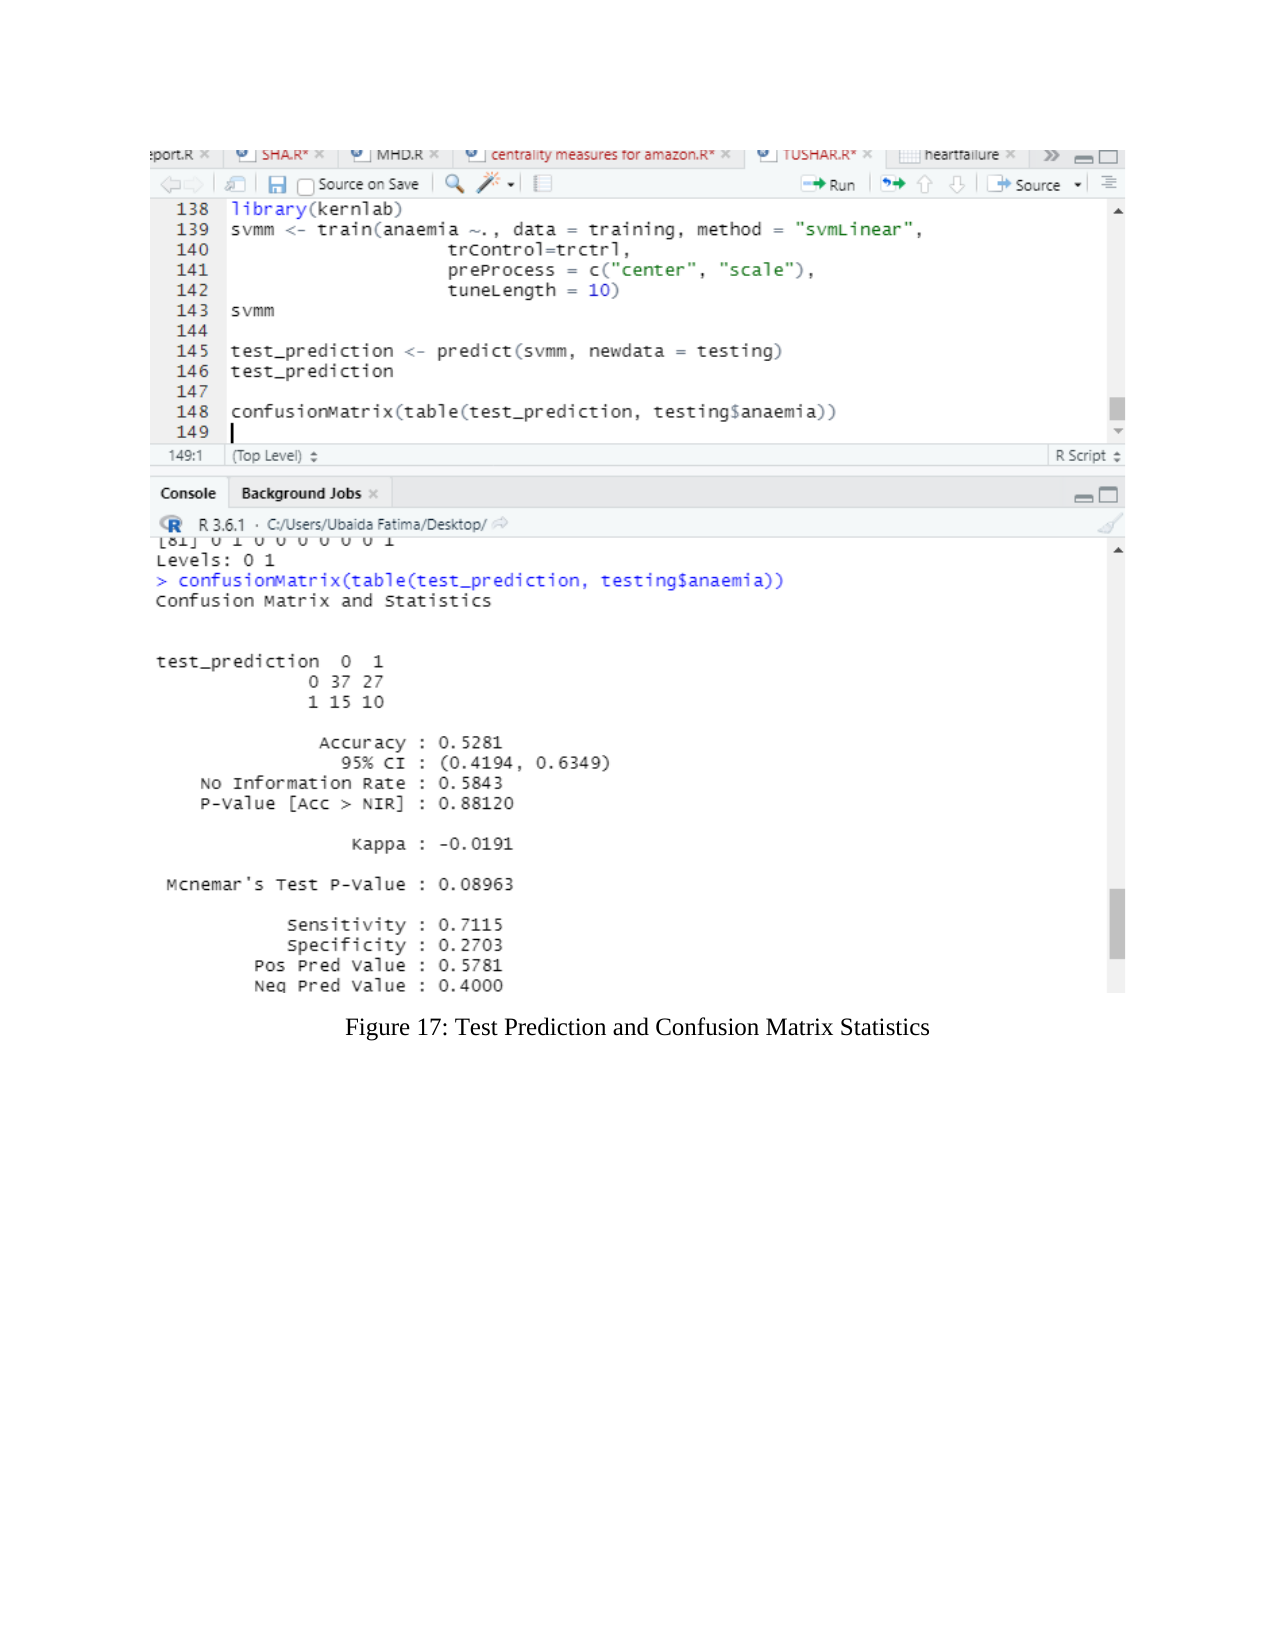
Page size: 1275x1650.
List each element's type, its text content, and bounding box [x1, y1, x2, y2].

text Figure 17: Test Prediction and Confusion Matrix Statistics [150, 1012, 1125, 1040]
picture [150, 150, 1125, 993]
